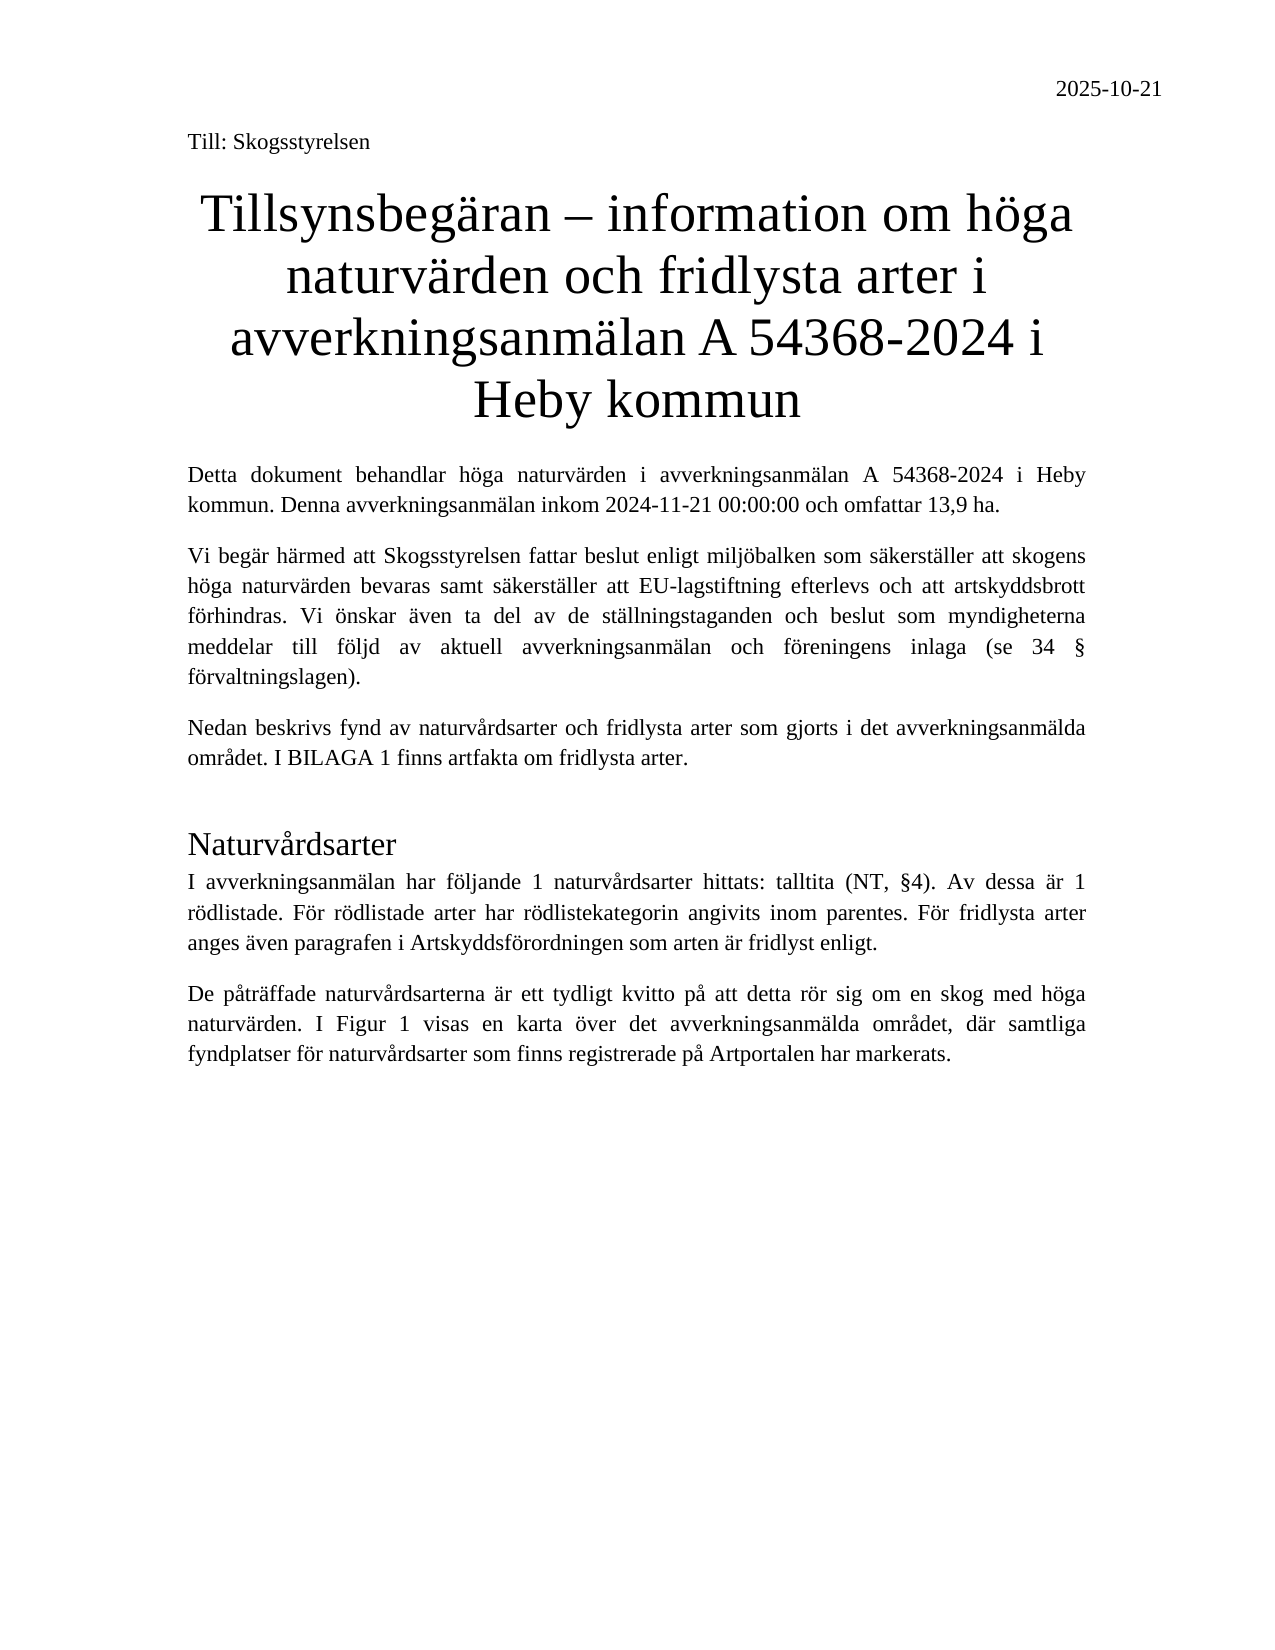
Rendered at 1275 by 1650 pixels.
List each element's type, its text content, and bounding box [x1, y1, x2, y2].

text Vi begär härmed att Skogsstyrelsen fattar beslut enligt miljöbalken som säkerställer att skogens höga naturvärden bevaras samt säkerställer att EU-lagstiftning efterlevs och att artskyddsbrott förhindras. Vi önskar även ta del av de ställningstaganden och beslut som myndigheterna meddelar till följd av aktuell avverkningsanmälan och föreningens inlaga (se 34 § förvaltningslagen). [187, 542, 1087, 689]
subtitle Naturvårdsarter [187, 824, 1087, 863]
text Nedan beskrivs fynd av naturvårdsarter och fridlysta arter som gjorts i det avverkningsanmälda området. I BILAGA 1 finns artfakta om fridlysta arter. [187, 714, 1087, 771]
title Tillsynsbegäran – information om höga naturvärden och fridlysta arter i avverkningsanmälan A 54368-2024 i Heby kommun [187, 180, 1087, 429]
text I avverkningsanmälan har följande 1 naturvårdsarter hittats: talltita (NT, §4). Av dessa är 1 rödlistade. För rödlistade arter har rödlistekategorin angivits inom parentes. För fridlysta arter anges även paragrafen i Artskyddsförordningen som arten är fridlyst enligt. [187, 868, 1087, 955]
text De påträffade naturvårdsarterna är ett tydligt kvitto på att detta rör sig om en skog med höga naturvärden. I Figur 1 visas en karta över det avverkningsanmälda området, där samtliga fyndplatser för naturvårdsarter som finns registrerade på Artportalen har markerats. [187, 980, 1087, 1067]
text Detta dokument behandlar höga naturvärden i avverkningsanmälan A 54368-2024 i Heby kommun. Denna avverkningsanmälan inkom 2024-11-21 00:00:00 och omfattar 13,9 ha. [187, 461, 1087, 517]
